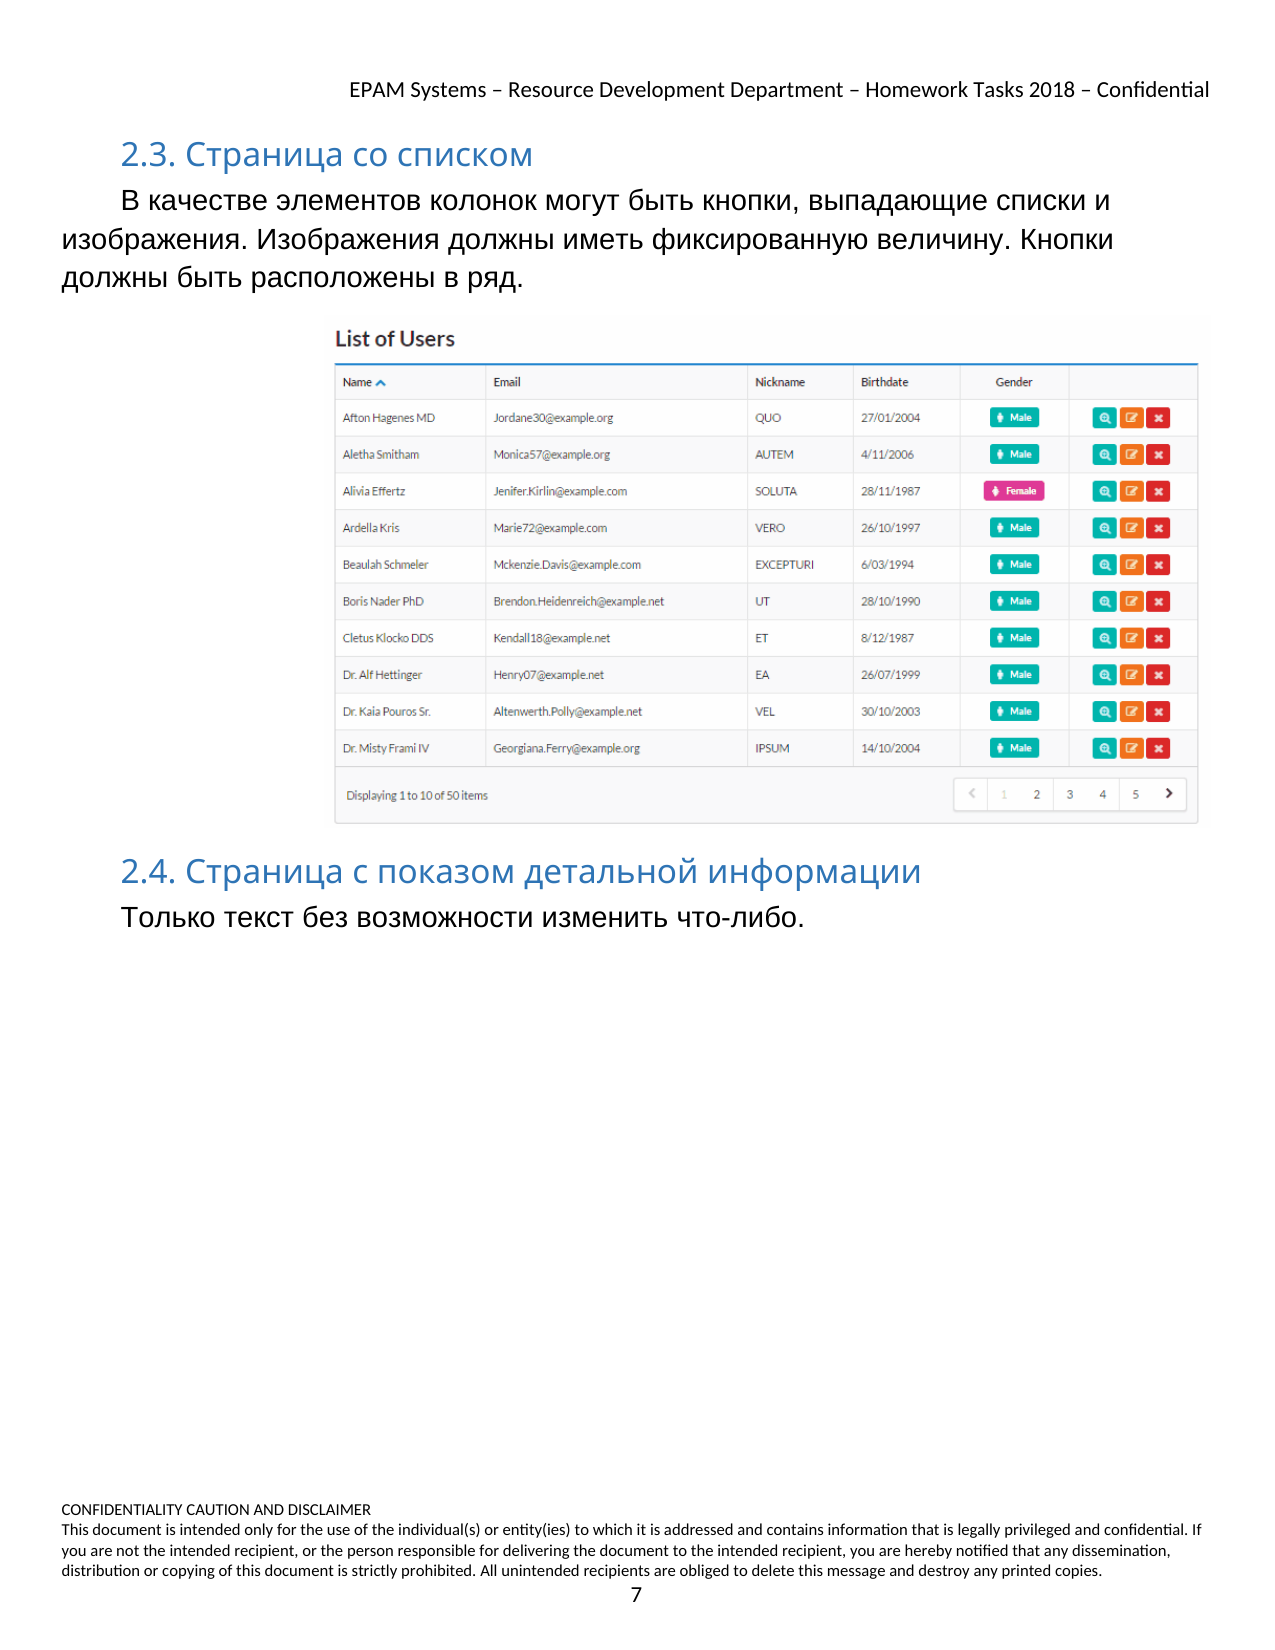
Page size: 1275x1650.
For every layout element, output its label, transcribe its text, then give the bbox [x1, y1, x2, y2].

list Только текст без возможности изменить что-либо. [61, 900, 1211, 934]
picture [323, 315, 1211, 828]
subtitle 2.3. Страница со списком [61, 131, 1211, 176]
subtitle 2.4. Страница с показом детальной информации [61, 848, 1211, 894]
list В качестве элементов колонок могут быть кнопки, выпадающие списки и изображения. Изображения должны иметь фиксированную величину. Кнопки должны быть расположены в ряд. [61, 183, 1211, 294]
